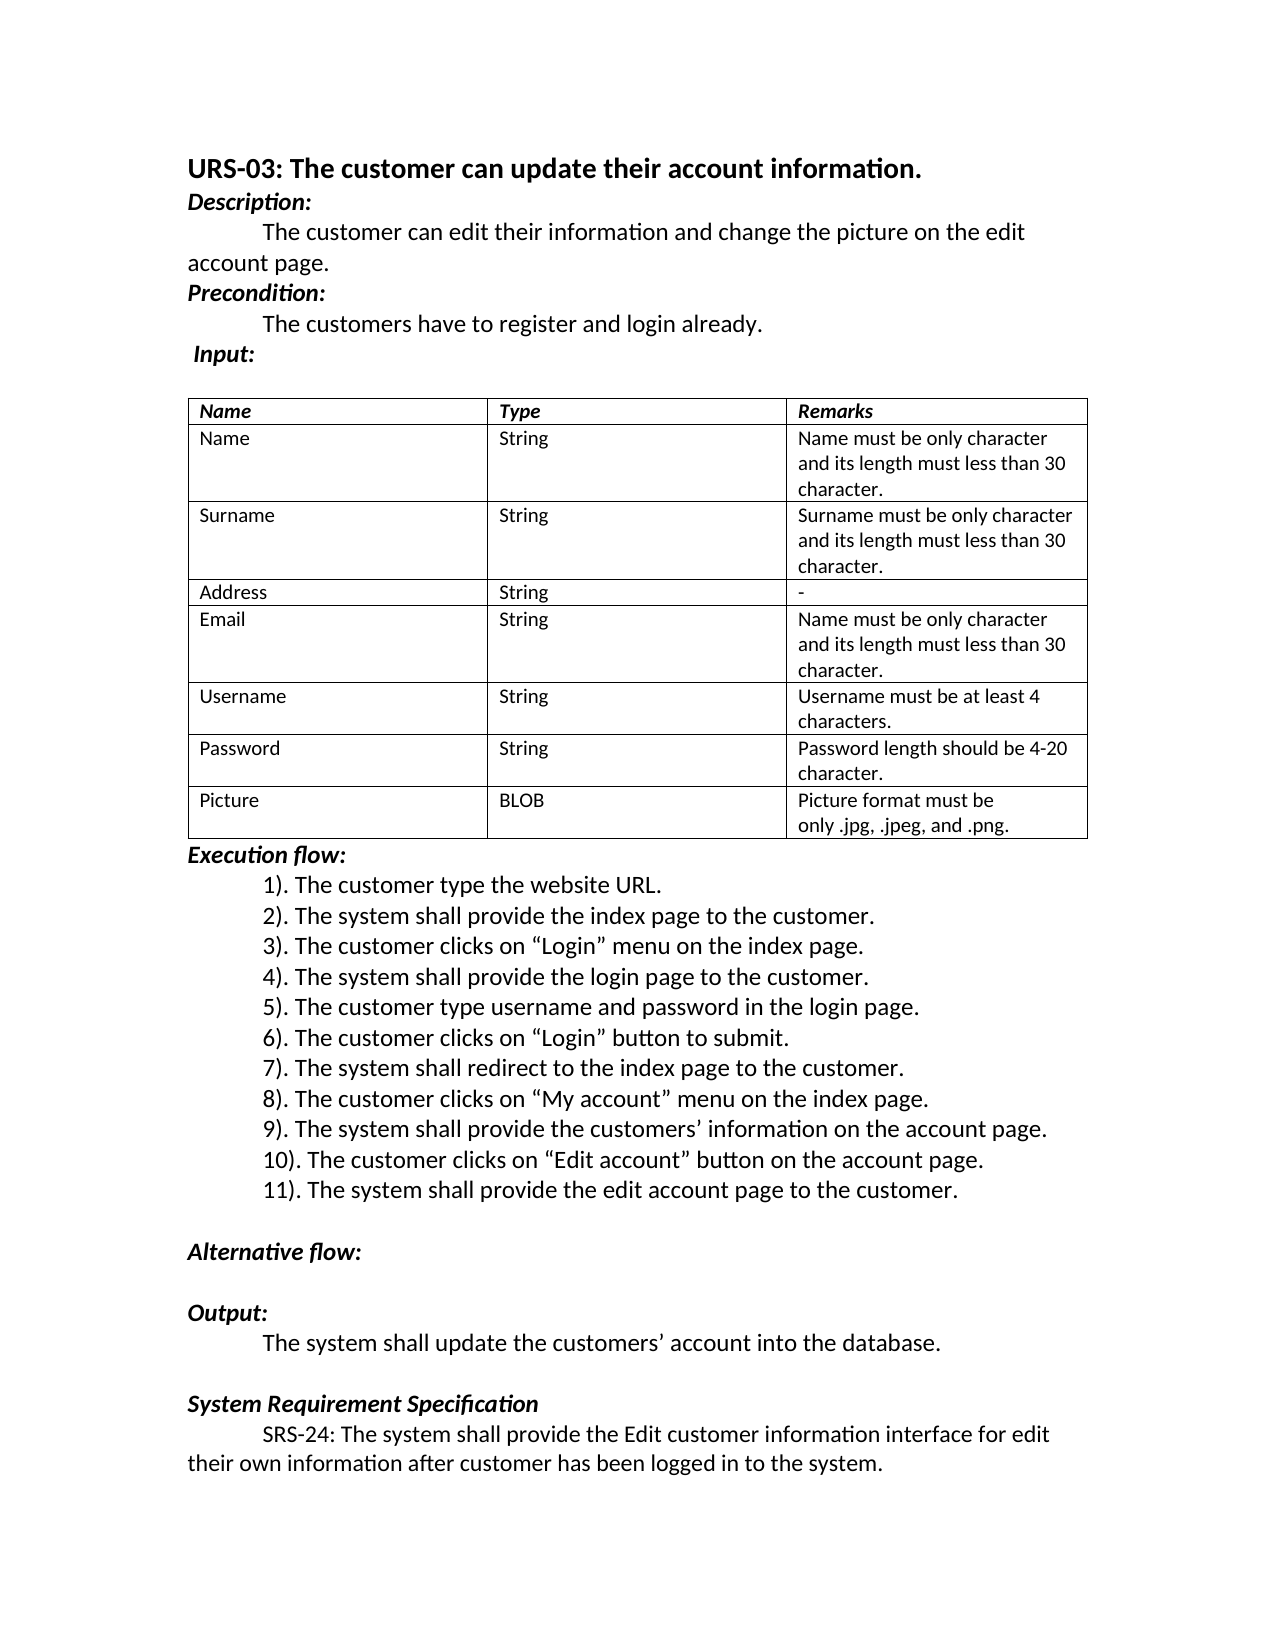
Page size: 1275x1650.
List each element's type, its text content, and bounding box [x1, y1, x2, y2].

text 4). The system shall provide the login page to the customer. [187, 961, 1087, 992]
text The customer can edit their information and change the picture on the edit account page. [187, 216, 1087, 277]
table_cell String [488, 580, 786, 605]
table_cell String [488, 502, 786, 578]
text 2). The system shall provide the index page to the customer. [187, 900, 1087, 931]
text 9). The system shall provide the customers’ information on the account page. [187, 1114, 1087, 1144]
text Output: [187, 1297, 1087, 1327]
table_cell Address [189, 580, 487, 605]
text SRS-24: The system shall provide the Edit customer information interface for edit their own information after customer has been logged in to the system. [187, 1419, 1087, 1477]
table_cell Email [189, 606, 487, 682]
table_cell BLOB [488, 787, 786, 838]
table_cell String [488, 606, 786, 682]
text 3). The customer clicks on “Login” menu on the index page. [187, 931, 1087, 961]
text Description: [187, 186, 1087, 216]
text Alternative flow: [187, 1236, 1087, 1266]
table_header Type [488, 399, 786, 424]
table_cell String [488, 683, 786, 734]
table_cell Password length should be 4-20 character. [787, 735, 1087, 786]
text 1). The customer type the website URL. [187, 869, 1087, 900]
table_cell Surname [189, 502, 487, 578]
table_header Name [189, 399, 487, 424]
text 10). The customer clicks on “Edit account” button on the account page. [187, 1144, 1087, 1175]
text Execution flow: [187, 839, 1087, 869]
text 11). The system shall provide the edit account page to the customer. [187, 1175, 1087, 1205]
table_cell String [488, 735, 786, 786]
table_header Remarks [787, 399, 1087, 424]
table_cell - [787, 580, 1087, 605]
text 7). The system shall redirect to the index page to the customer. [187, 1053, 1087, 1083]
text The system shall update the customers’ account into the database. [187, 1327, 1087, 1358]
text 5). The customer type username and password in the login page. [187, 992, 1087, 1022]
text Precondition: [187, 277, 1087, 308]
text The customers have to register and login already. [187, 308, 1087, 338]
table_cell Username [189, 683, 487, 734]
text 6). The customer clicks on “Login” button to submit. [187, 1022, 1087, 1053]
table_cell Picture [189, 787, 487, 838]
table_cell String [488, 425, 786, 501]
table_cell Name must be only character and its length must less than 30 character. [787, 606, 1087, 682]
text URS-03: The customer can update their account information. [187, 150, 1087, 186]
table_cell Picture format must be only .jpg, .jpeg, and .png. [787, 787, 1087, 838]
text 8). The customer clicks on “My account” menu on the index page. [187, 1083, 1087, 1114]
text System Requirement Specification [187, 1388, 1087, 1419]
table_cell Name must be only character and its length must less than 30 character. [787, 425, 1087, 501]
table_cell Username must be at least 4 characters. [787, 683, 1087, 734]
table_cell Surname must be only character and its length must less than 30 character. [787, 502, 1087, 578]
table_cell Name [189, 425, 487, 501]
table_cell Password [189, 735, 487, 786]
text Input: [187, 338, 1087, 369]
